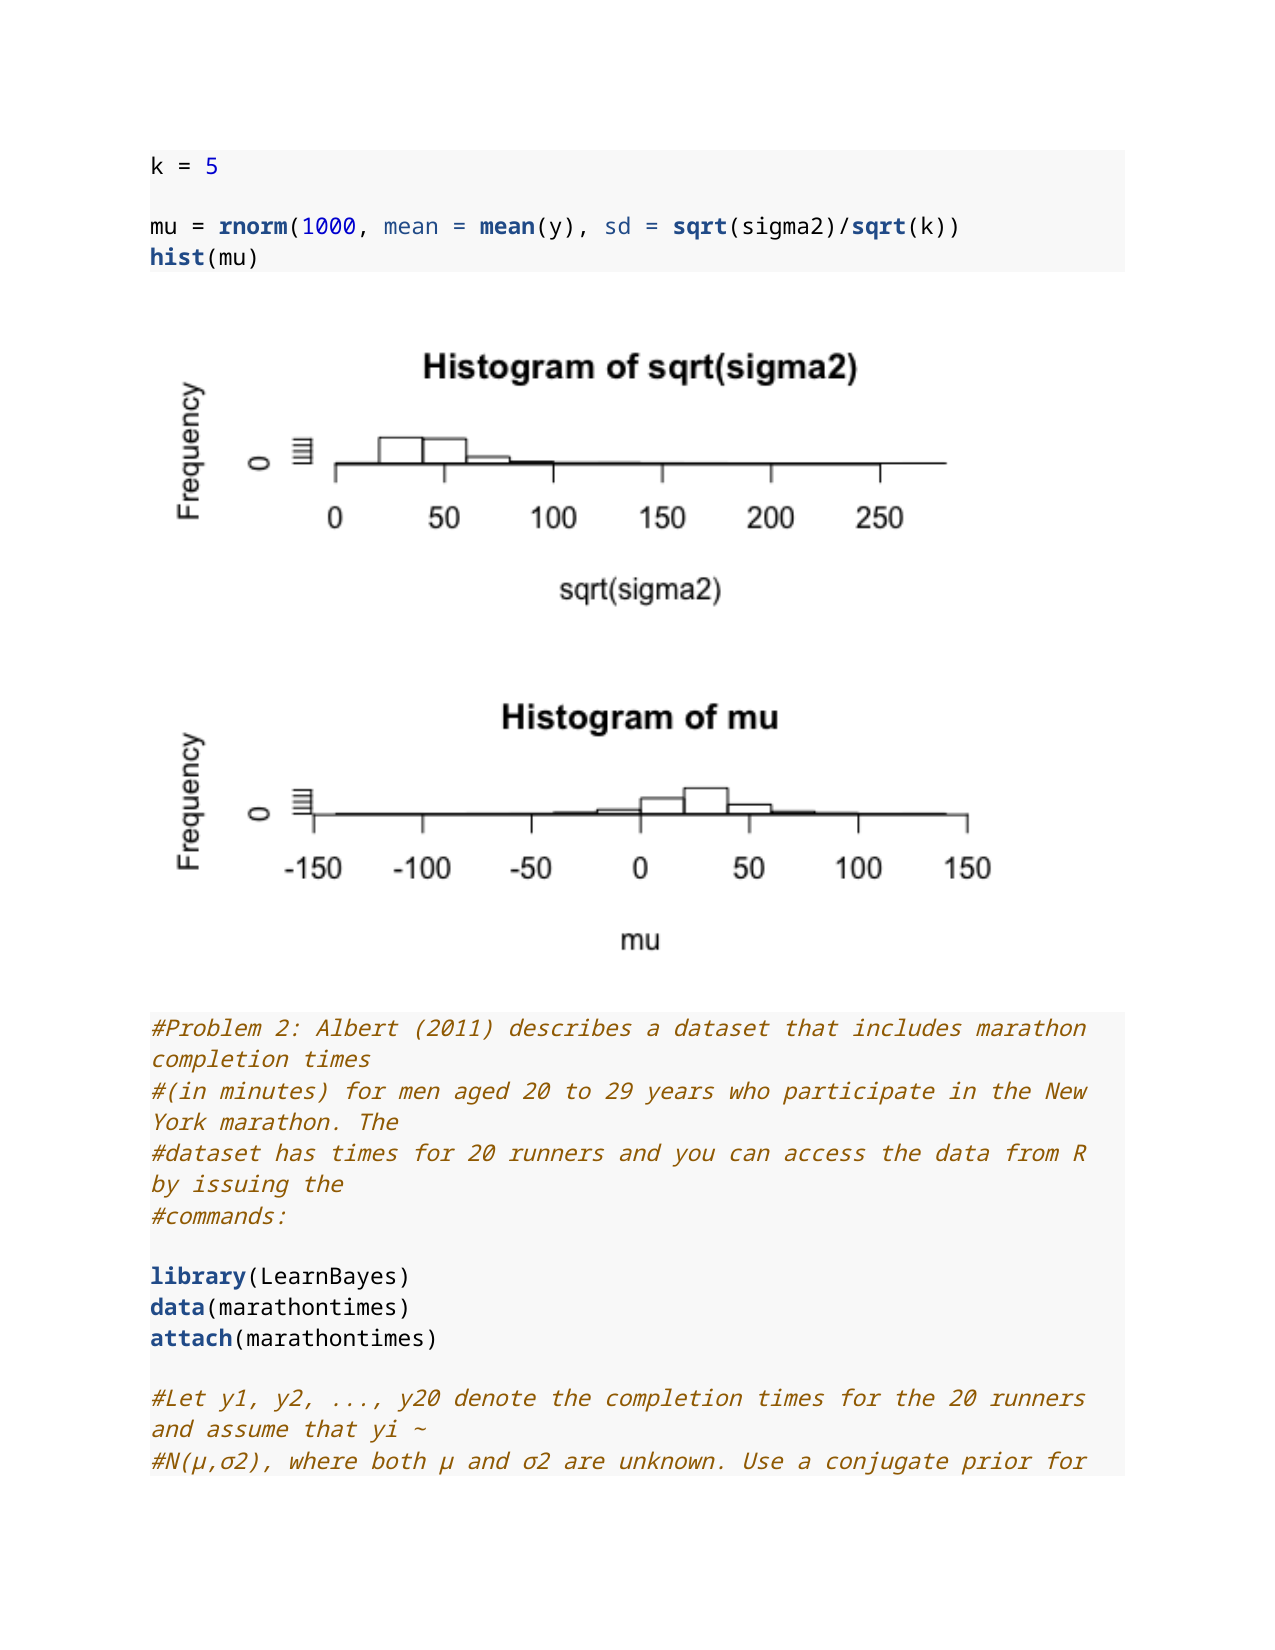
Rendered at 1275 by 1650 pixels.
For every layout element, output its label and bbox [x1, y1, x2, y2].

text [150, 1012, 1125, 1476]
text [150, 150, 1125, 272]
picture [168, 293, 1044, 994]
